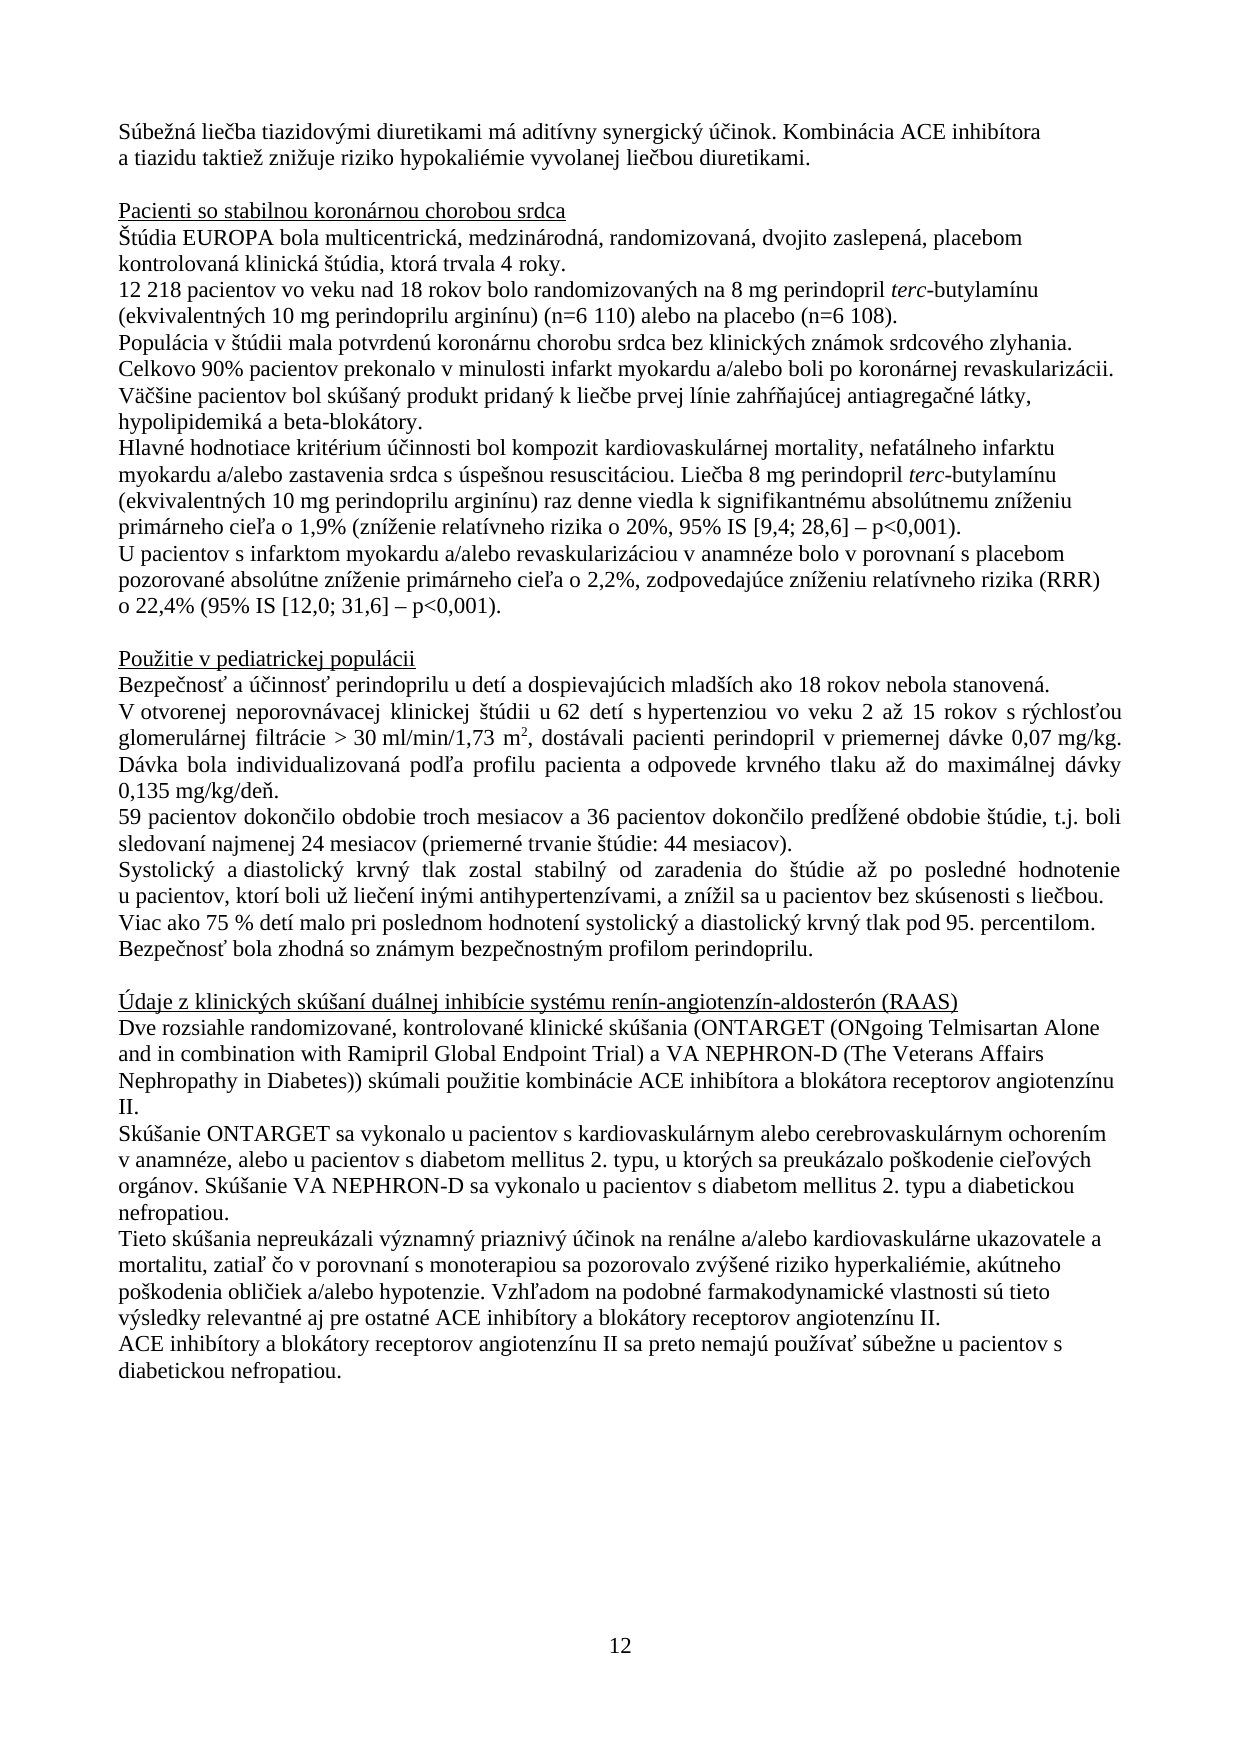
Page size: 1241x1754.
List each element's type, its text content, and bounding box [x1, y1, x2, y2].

text V otvorenej neporovnávacej klinickej štúdii u 62 detí s hypertenziou vo veku 2 až 15 rokov s rýchlosťou glomerulárnej filtrácie > 30 ml/min/1,73 m2, dostávali pacienti perindopril v priemernej dávke 0,07 mg/kg. Dávka bola individualizovaná podľa profilu pacienta a odpovede krvného tlaku až do maximálnej dávky 0,135 mg/kg/deň. [118, 698, 1122, 803]
text Skúšanie ONTARGET sa vykonalo u pacientov s kardiovaskulárnym alebo cerebrovaskulárnym ochorením v anamnéze, alebo u pacientov s diabetom mellitus 2. typu, u ktorých sa preukázalo poškodenie cieľových orgánov. Skúšanie VA NEPHRON-D sa vykonalo u pacientov s diabetom mellitus 2. typu a diabetickou nefropatiou. [118, 1119, 1122, 1225]
text Populácia v štúdii mala potvrdenú koronárnu chorobu srdca bez klinických známok srdcového zlyhania. Celkovo 90% pacientov prekonalo v minulosti infarkt myokardu a/alebo boli po koronárnej revaskularizácii. Väčšine pacientov bol skúšaný produkt pridaný k liečbe prvej línie zahŕňajúcej antiagregačné látky, hypolipidemiká a beta-blokátory. [118, 329, 1122, 434]
text Tieto skúšania nepreukázali významný priaznivý účinok na renálne a/alebo kardiovaskulárne ukazovatele a mortalitu, zatiaľ čo v porovnaní s monoterapiou sa pozorovalo zvýšené riziko hyperkaliémie, akútneho poškodenia obličiek a/alebo hypotenzie. Vzhľadom na podobné farmakodynamické vlastnosti sú tieto výsledky relevantné aj pre ostatné ACE inhibítory a blokátory receptorov angiotenzínu II. [118, 1225, 1122, 1330]
text Použitie v pediatrickej populácii [118, 645, 1122, 672]
text Bezpečnosť bola zhodná so známym bezpečnostným profilom perindoprilu. [118, 935, 1122, 961]
text U pacientov s infarktom myokardu a/alebo revaskularizáciou v anamnéze bolo v porovnaní s placebom pozorované absolútne zníženie primárneho cieľa o 2,2%, zodpovedajúce zníženiu relatívneho rizika (RRR) o 22,4% (95% IS [12,0; 31,6] – p<0,001). [118, 540, 1122, 619]
text Štúdia EUROPA bola multicentrická, medzinárodná, randomizovaná, dvojito zaslepená, placebom kontrolovaná klinická štúdia, ktorá trvala 4 roky. [118, 223, 1122, 276]
text Viac ako 75 % detí malo pri poslednom hodnotení systolický a diastolický krvný tlak pod 95. percentilom. [118, 909, 1122, 935]
text Pacienti so stabilnou koronárnou chorobou srdca [118, 197, 1122, 223]
text ACE inhibítory a blokátory receptorov angiotenzínu II sa preto nemajú používať súbežne u pacientov s diabetickou nefropatiou. [118, 1330, 1122, 1383]
text Systolický a diastolický krvný tlak zostal stabilný od zaradenia do štúdie až po posledné hodnotenie u pacientov, ktorí boli už liečení inými antihypertenzívami, a znížil sa u pacientov bez skúsenosti s liečbou. [118, 856, 1122, 909]
text Údaje z klinických skúšaní duálnej inhibície systému renín-angiotenzín-aldosterón (RAAS) [118, 988, 1122, 1014]
text 59 pacientov dokončilo obdobie troch mesiacov a 36 pacientov dokončilo predĺžené obdobie štúdie, t.j. boli sledovaní najmenej 24 mesiacov (priemerné trvanie štúdie: 44 mesiacov). [118, 803, 1122, 856]
text 12 218 pacientov vo veku nad 18 rokov bolo randomizovaných na 8 mg perindopril terc-butylamínu (ekvivalentných 10 mg perindoprilu arginínu) (n=6 110) alebo na placebo (n=6 108). [118, 276, 1122, 329]
text Bezpečnosť a účinnosť perindoprilu u detí a dospievajúcich mladších ako 18 rokov nebola stanovená. [118, 672, 1122, 698]
text Hlavné hodnotiace kritérium účinnosti bol kompozit kardiovaskulárnej mortality, nefatálneho infarktu myokardu a/alebo zastavenia srdca s úspešnou resuscitáciou. Liečba 8 mg perindopril terc-butylamínu (ekvivalentných 10 mg perindoprilu arginínu) raz denne viedla k signifikantnému absolútnemu zníženiu primárneho cieľa o 1,9% (zníženie relatívneho rizika o 20%, 95% IS [9,4; 28,6] – p<0,001). [118, 434, 1122, 540]
text Dve rozsiahle randomizované, kontrolované klinické skúšania (ONTARGET (ONgoing Telmisartan Alone and in combination with Ramipril Global Endpoint Trial) a VA NEPHRON-D (The Veterans Affairs Nephropathy in Diabetes)) skúmali použitie kombinácie ACE inhibítora a blokátora receptorov angiotenzínu II. [118, 1014, 1122, 1119]
text Súbežná liečba tiazidovými diuretikami má aditívny synergický účinok. Kombinácia ACE inhibítora a tiazidu taktiež znižuje riziko hypokaliémie vyvolanej liečbou diuretikami. [118, 118, 1122, 171]
